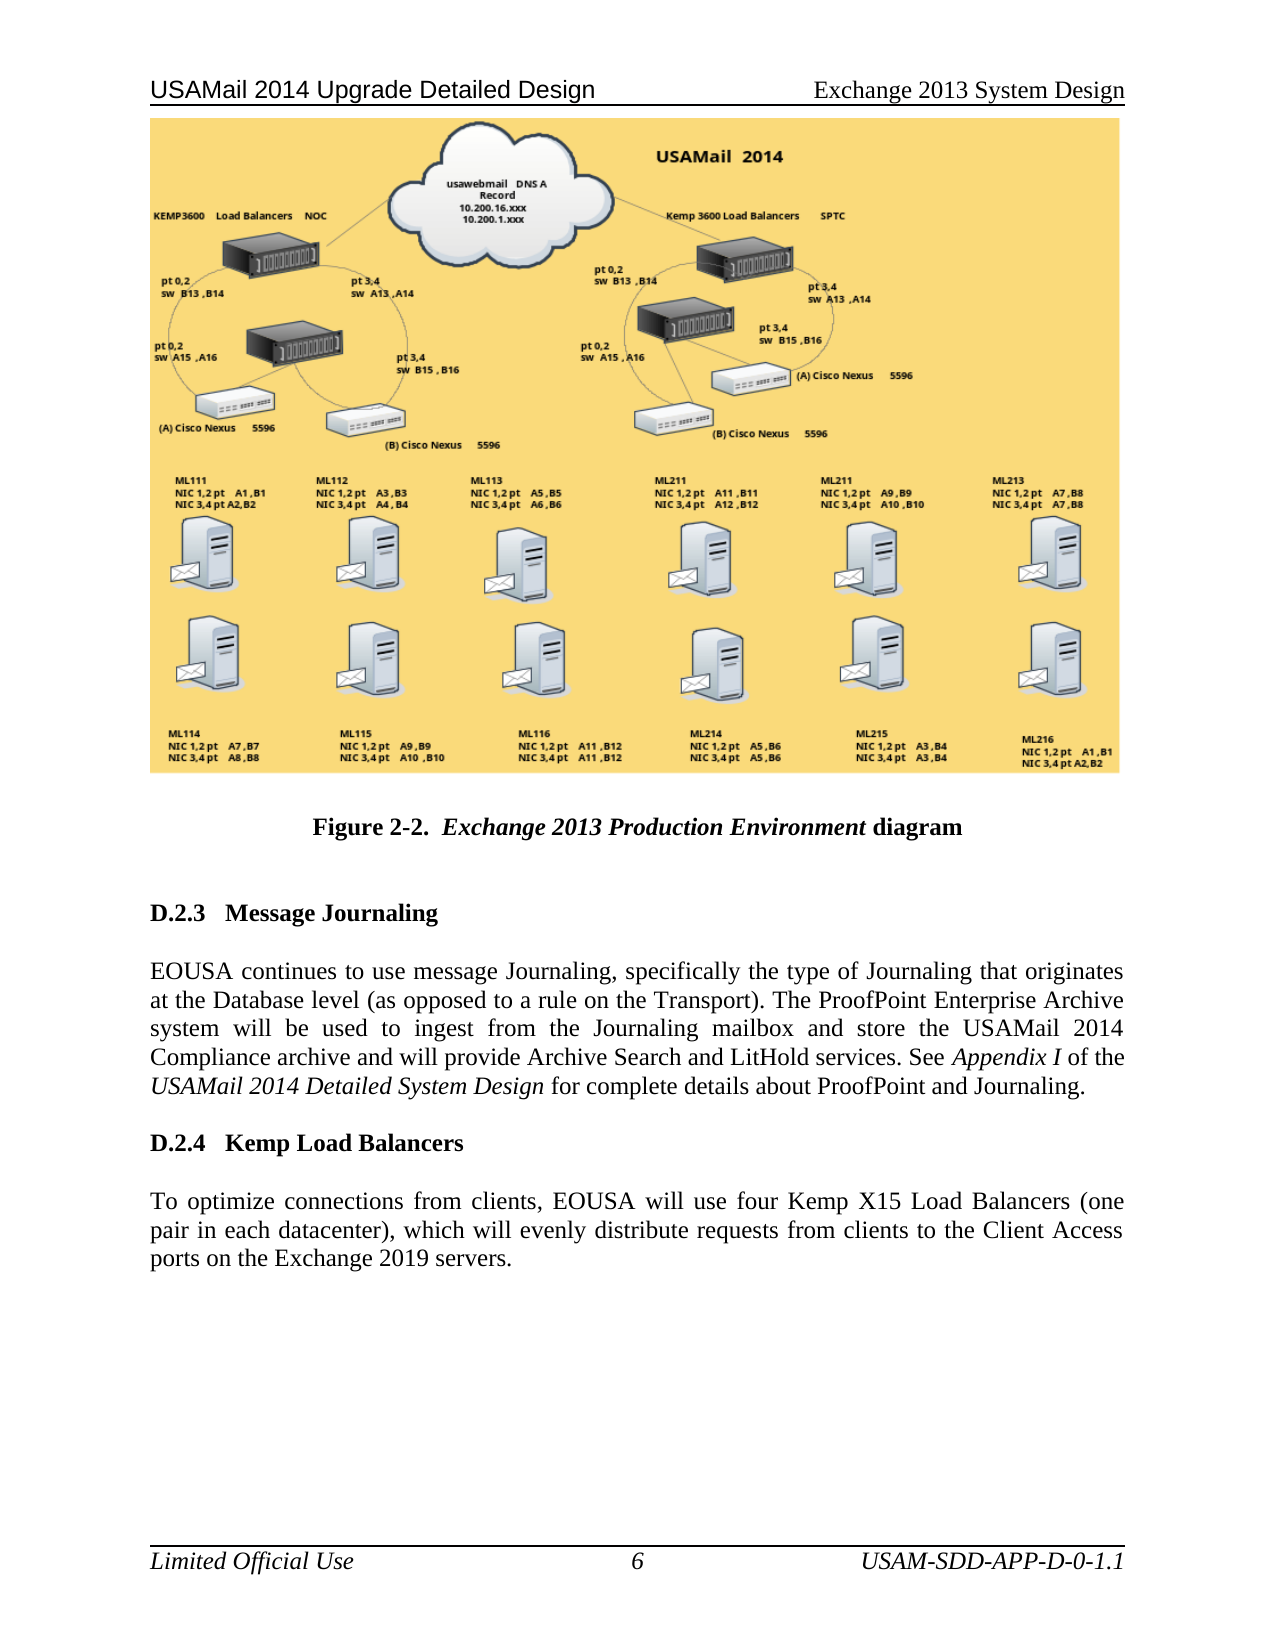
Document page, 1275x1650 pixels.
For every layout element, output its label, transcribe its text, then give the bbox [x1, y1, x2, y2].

list Kemp Load Balancers [150, 1128, 1125, 1157]
text To optimize connections from clients, EOUSA will use four Kemp X15 Load Balancers (one pair in each datacenter), which will evenly distribute requests from clients to the Client Access ports on the Exchange 2019 servers. [150, 1186, 1125, 1272]
list Message Journaling [150, 898, 1125, 927]
text EOUSA continues to use message Journaling, specifically the type of Journaling that originates at the Database level (as opposed to a rule on the Transport). The ProofPoint Enterprise Archive system will be used to ingest from the Journaling mailbox and store the USAMail 2014 Compliance archive and will provide Archive Search and LitHold services. See Appendix I of the USAMail 2014 Detailed System Design for complete details about ProofPoint and Journaling. [150, 956, 1125, 1100]
list Figure 2-2. Exchange 2013 Production Environment diagram [150, 812, 1125, 841]
